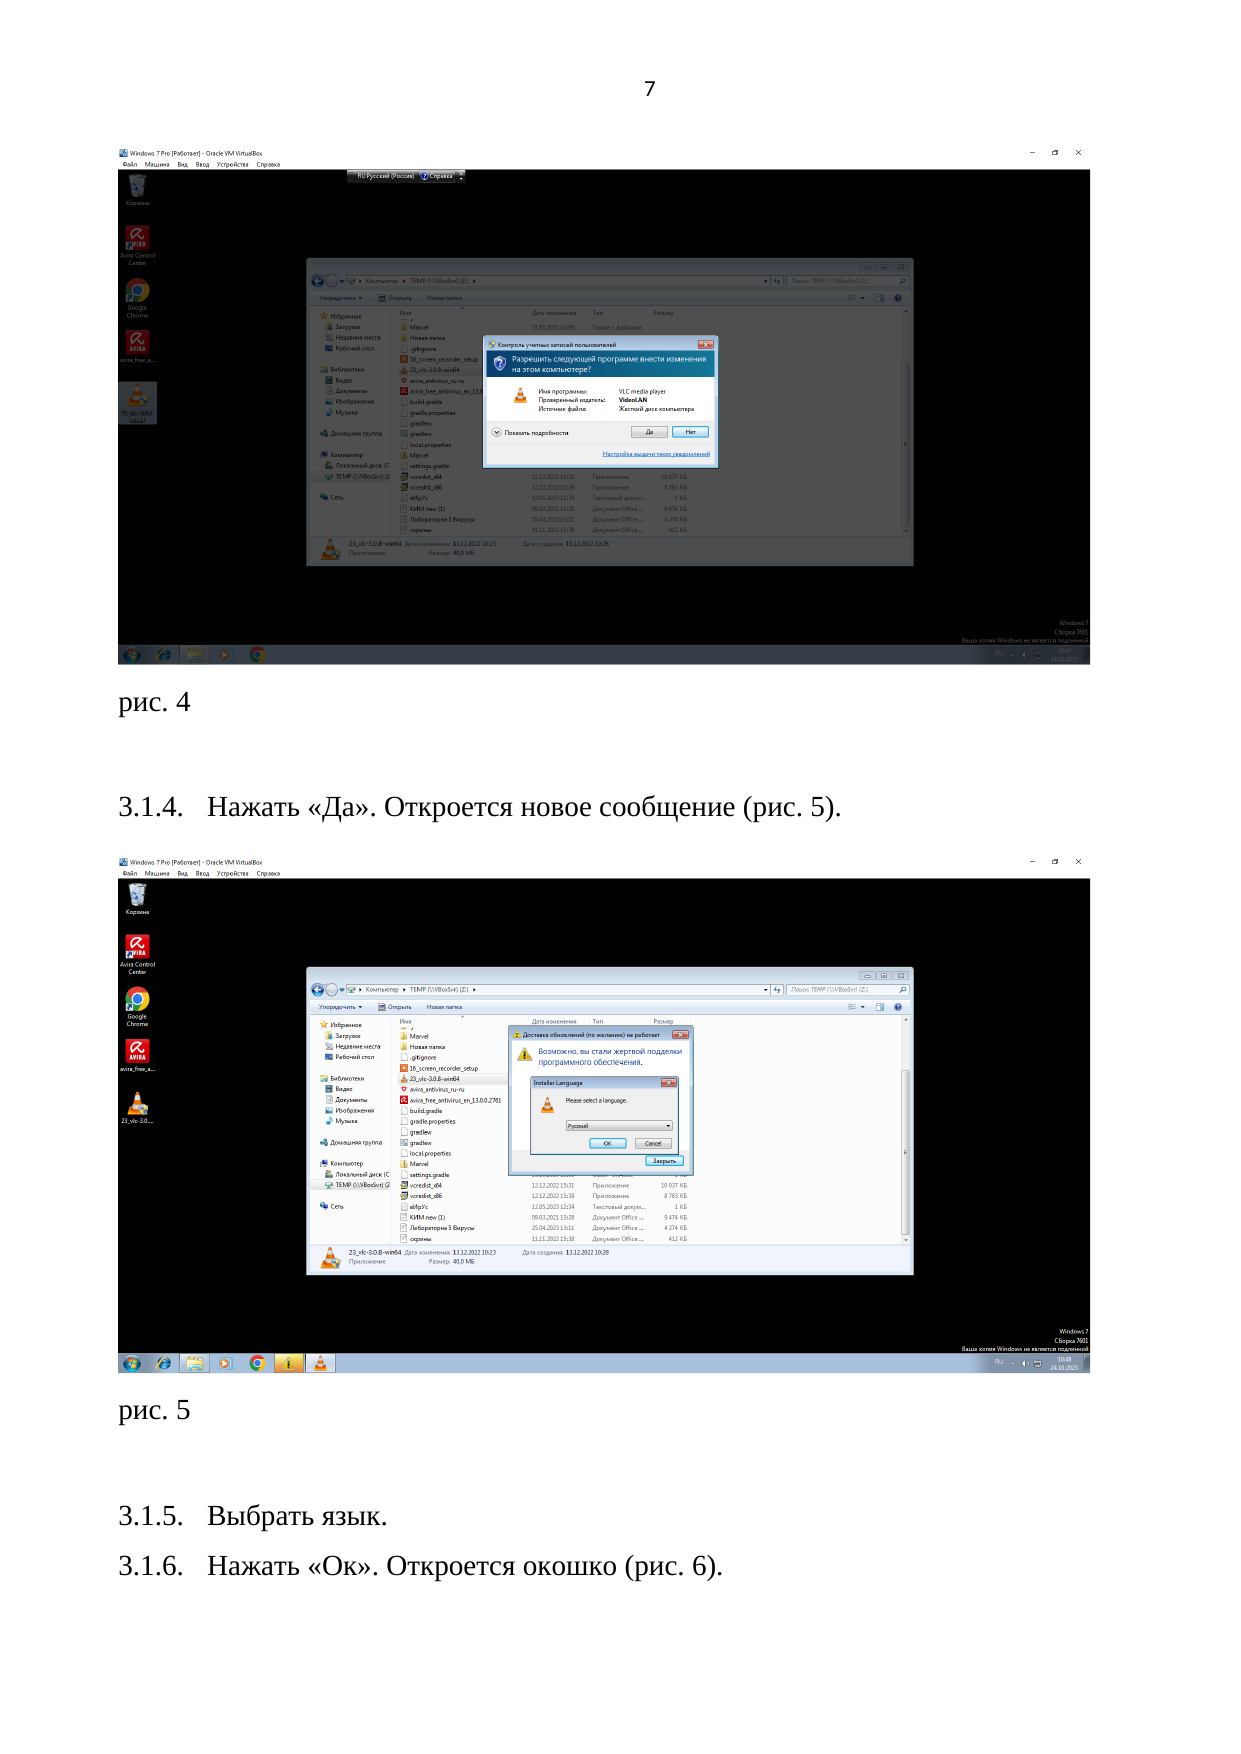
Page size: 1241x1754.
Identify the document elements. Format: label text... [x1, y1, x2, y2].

list 3.1.5. Выбрать язык. [118, 1498, 1181, 1532]
text рис. 4 [118, 684, 1181, 717]
list 3.1.6. Нажать «Ок». Откроется окошко (рис. 6). [118, 1548, 1181, 1582]
text рис. 5 [118, 1392, 1181, 1426]
list 3.1.4. Нажать «Да». Откроется новое сообщение (рис. 5). [118, 789, 1181, 823]
picture [118, 856, 1091, 1374]
picture [118, 147, 1091, 665]
